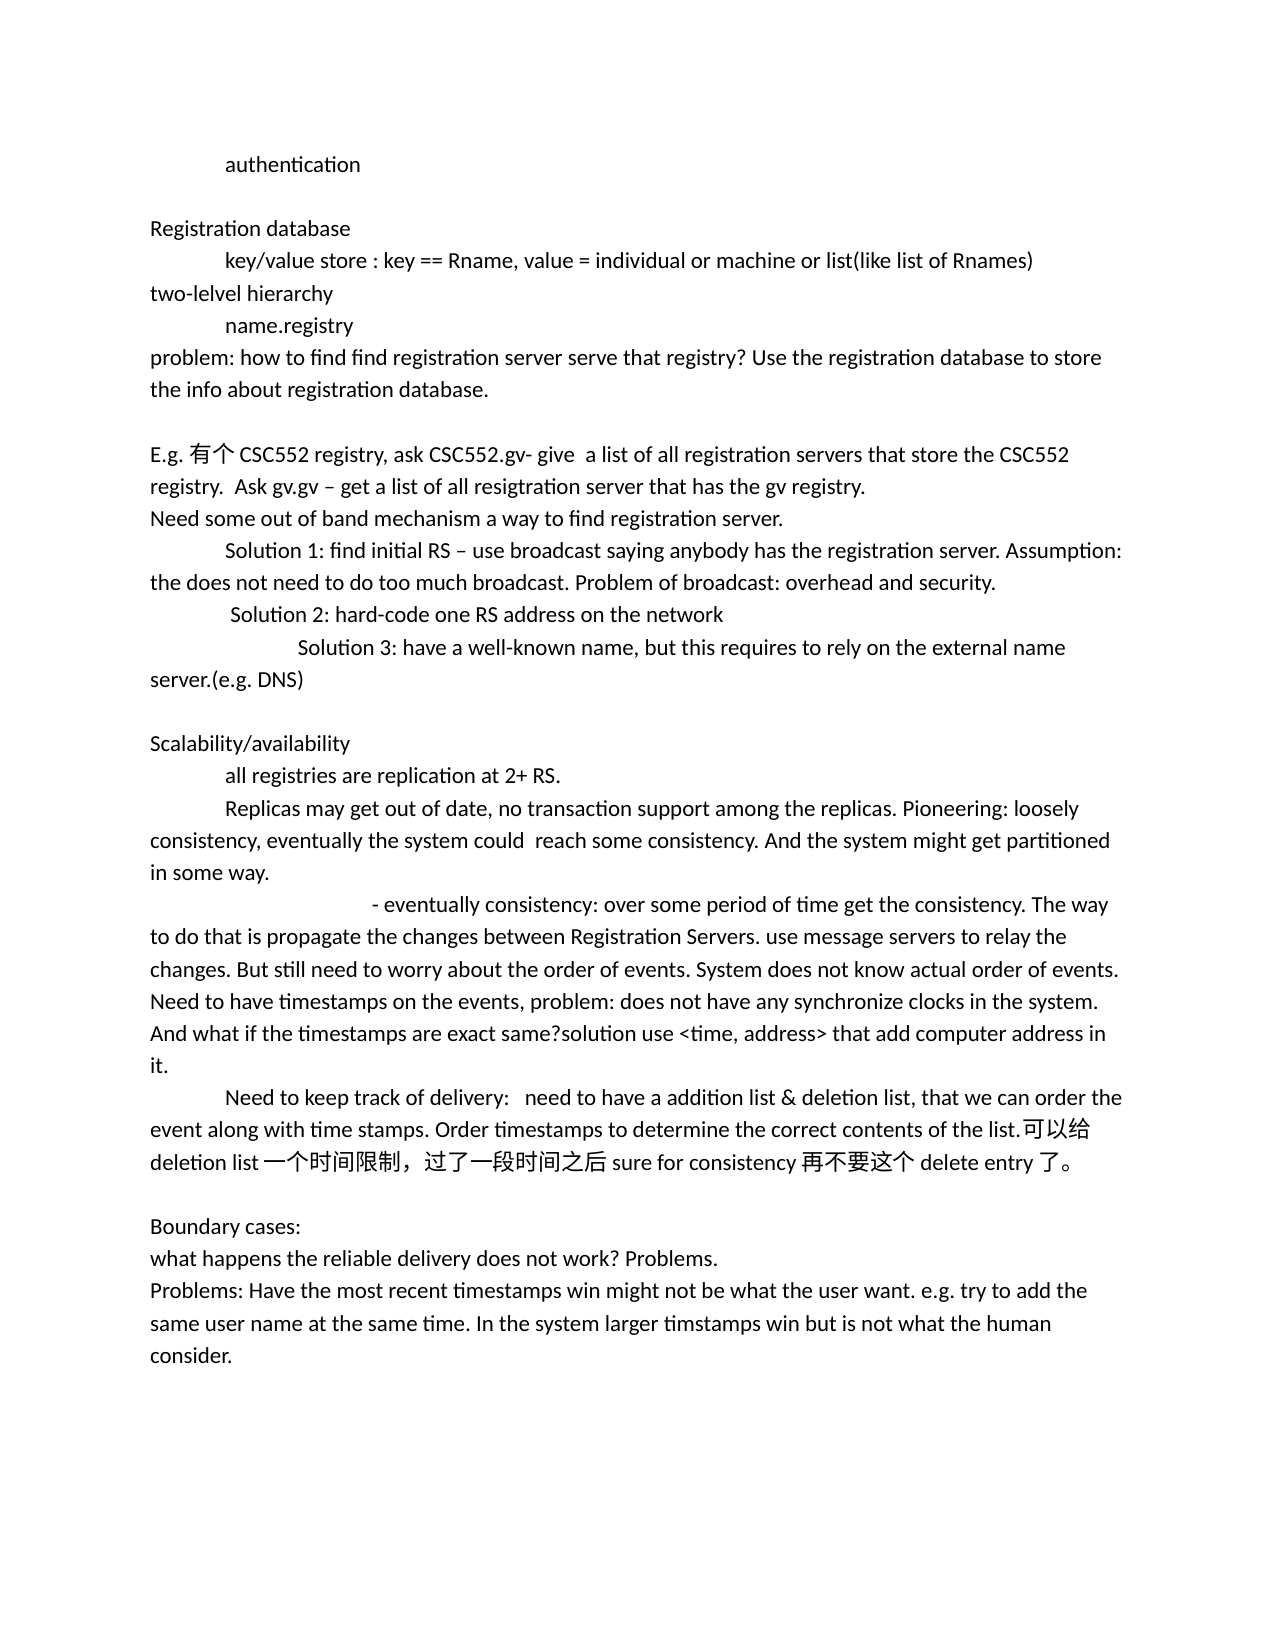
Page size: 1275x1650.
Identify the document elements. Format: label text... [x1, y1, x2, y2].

text E.g. 有个CSC552 registry, ask CSC552.gv- give a list of all registration servers that store the CSC552 registry. Ask gv.gv – get a list of all resigtration server that has the gv registry. [150, 440, 1125, 500]
text Need some out of band mechanism a way to find registration server. [150, 504, 1125, 532]
text two-lelvel hierarchy [150, 279, 1125, 307]
text Solution 2: hard-code one RS address on the network [150, 601, 1125, 629]
text name.registry [150, 311, 1125, 339]
text Scalability/availability [150, 729, 1125, 757]
text Problems: Have the most recent timestamps win might not be what the user want. e.g. try to add the same user name at the same time. In the system larger timstamps win but is not what the human consider. [150, 1277, 1125, 1369]
text Solution 1: find initial RS – use broadcast saying anybody has the registration server. Assumption: the does not need to do too much broadcast. Problem of broadcast: overhead and security. [150, 536, 1125, 596]
text Replicas may get out of date, no transaction support among the replicas. Pioneering: loosely consistency, eventually the system could reach some consistency. And the system might get partitioned in some way. [150, 794, 1125, 886]
text authentication [150, 150, 1125, 178]
text all registries are replication at 2+ RS. [150, 762, 1125, 789]
text Boundary cases: [150, 1212, 1125, 1240]
text Registration database [150, 214, 1125, 242]
text - eventually consistency: over some period of time get the consistency. The way to do that is propagate the changes between Registration Servers. use message servers to relay the changes. But still need to worry about the order of events. System does not know actual order of events. Need to have timestamps on the events, problem: does not have any synchronize clocks in the system. And what if the timestamps are exact same?solution use <time, address> that add computer address in it. [150, 890, 1125, 1079]
text problem: how to find find registration server serve that registry? Use the registration database to store the info about registration database. [150, 343, 1125, 403]
text key/value store : key == Rname, value = individual or machine or list(like list of Rnames) [150, 247, 1125, 274]
text what happens the reliable delivery does not work? Problems. [150, 1244, 1125, 1272]
text Need to keep track of delivery: need to have a addition list & deletion list, that we can order the event along with time stamps. Order timestamps to determine the correct contents of the list.可以给deletion list一个时间限制，过了一段时间之后sure for consistency再不要这个delete entry了。 [150, 1083, 1125, 1176]
text Solution 3: have a well-known name, but this requires to rely on the external name server.(e.g. DNS) [150, 633, 1125, 693]
